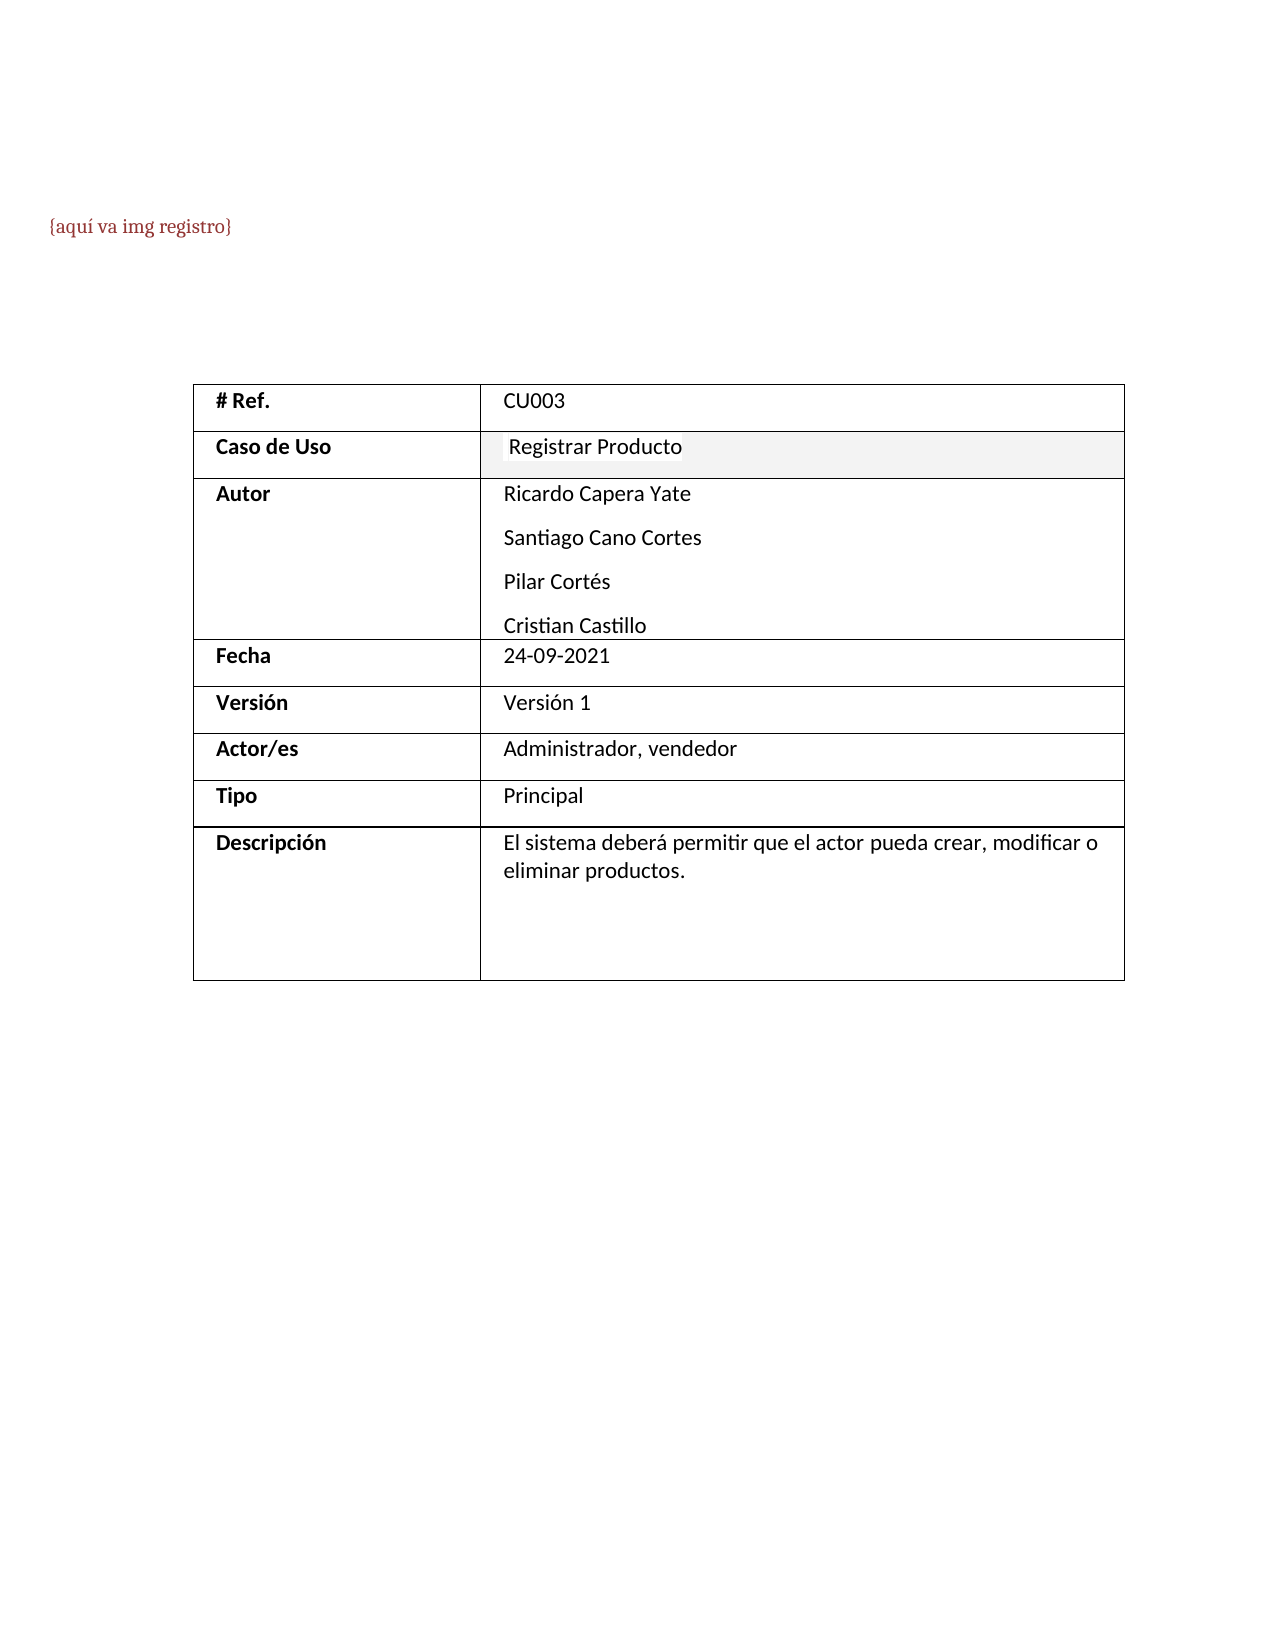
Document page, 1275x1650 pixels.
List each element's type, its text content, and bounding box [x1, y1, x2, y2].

table_cell Principal [481, 781, 1124, 826]
table_cell Versión 1 [481, 687, 1124, 733]
table_cell Actor/es [194, 734, 480, 780]
text {aquí va img registro} [48, 215, 1239, 239]
table_cell Administrador, vendedor [481, 734, 1124, 780]
table_cell Ricardo Capera Yate Santiago Cano Cortes Pilar Cortés Cristian Castillo [481, 479, 1124, 639]
table_cell 24-09-2021 [481, 640, 1124, 686]
table_cell El sistema deberá permitir que el actor pueda crear, modificar o eliminar productos. [481, 828, 1124, 980]
table_cell Versión [194, 687, 480, 733]
table_header # Ref. [194, 385, 480, 431]
table_cell Autor [194, 479, 480, 639]
table_header CU003 [481, 385, 1124, 431]
table_cell Tipo [194, 781, 480, 826]
table_cell Registrar Producto [481, 432, 1124, 478]
table_cell Fecha [194, 640, 480, 686]
table_cell Caso de Uso [194, 432, 480, 478]
table_cell Descripción [194, 828, 480, 980]
